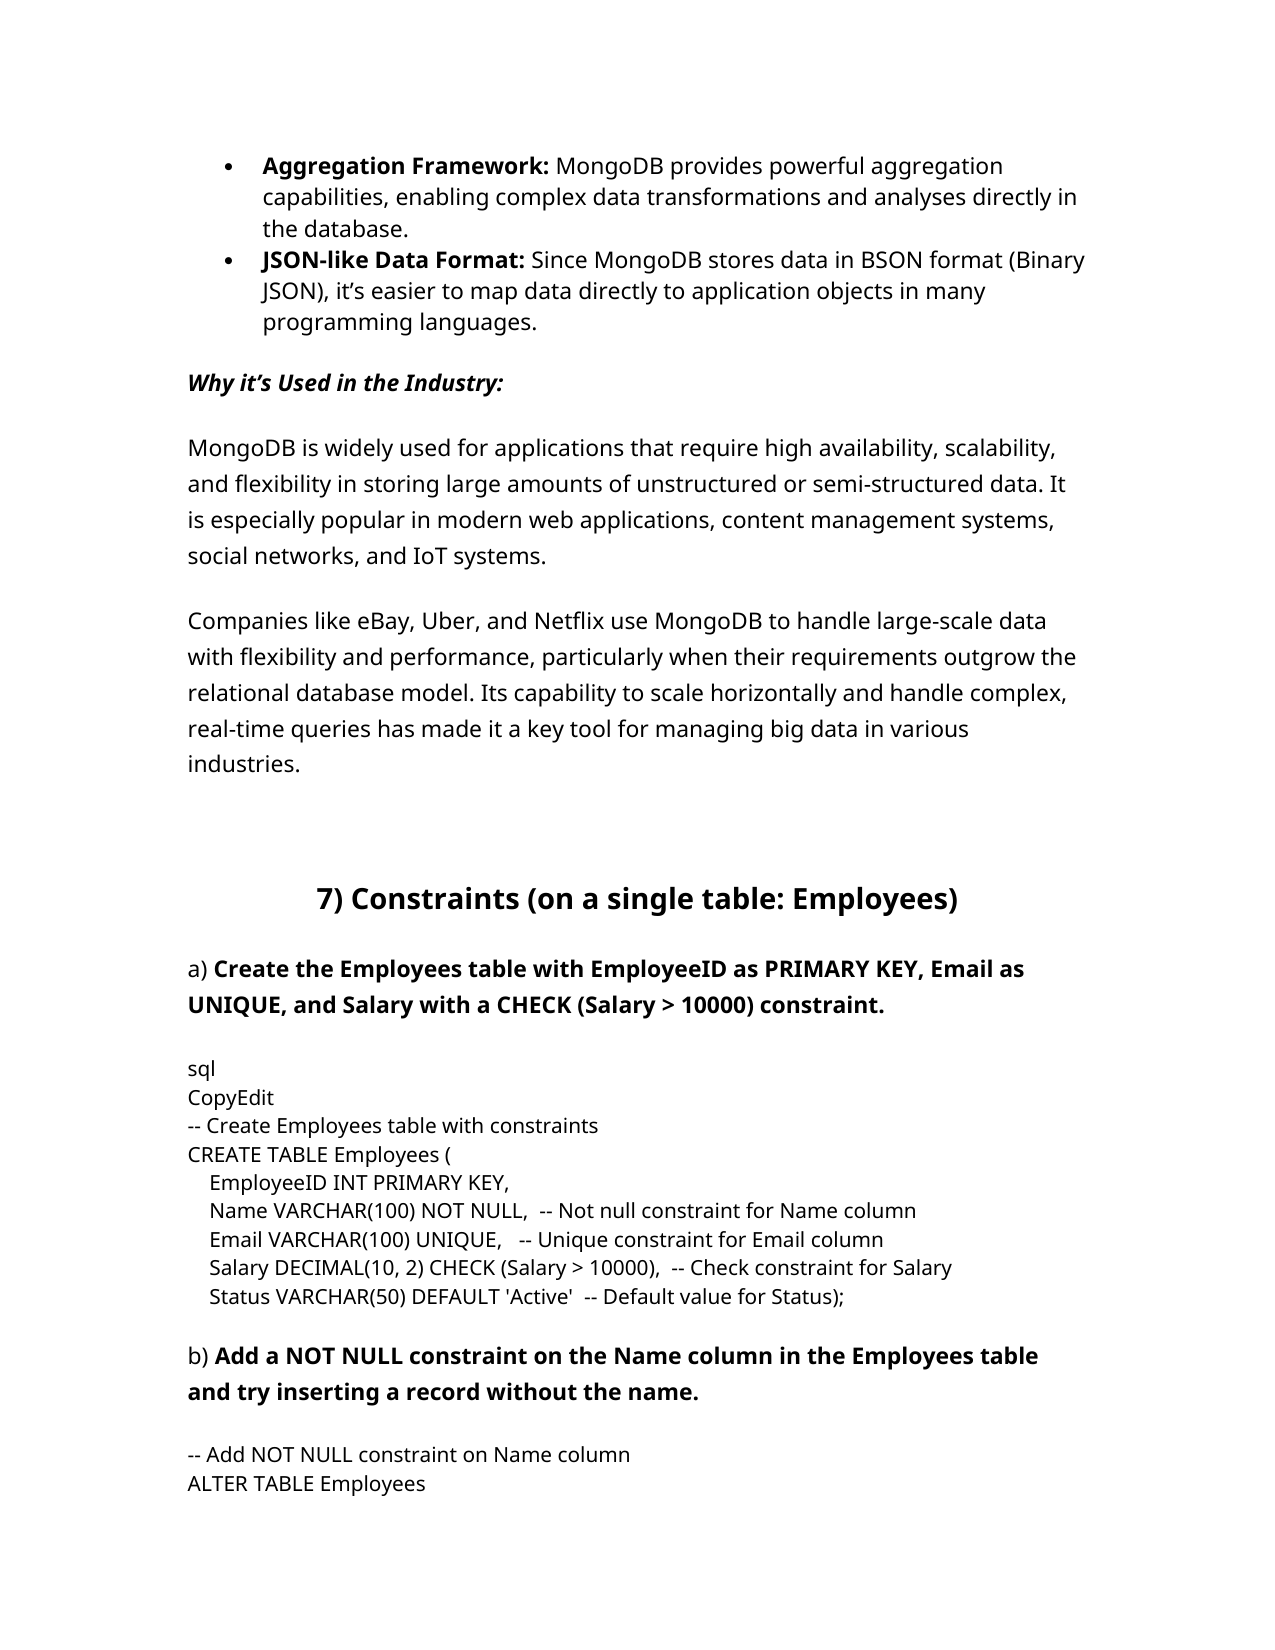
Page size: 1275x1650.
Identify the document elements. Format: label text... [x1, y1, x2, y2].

subtitle Why it’s Used in the Industry: [187, 367, 1087, 398]
text Status VARCHAR(50) DEFAULT 'Active' -- Default value for Status); [187, 1282, 1087, 1310]
text -- Create Employees table with constraints [187, 1111, 1087, 1140]
text b) Add a NOT NULL constraint on the Name column in the Employees table and try inserting a record without the name. [187, 1339, 1087, 1407]
text Salary DECIMAL(10, 2) CHECK (Salary > 10000), -- Check constraint for Salary [187, 1253, 1087, 1282]
text a) Create the Employees table with EmployeeID as PRIMARY KEY, Email as UNIQUE, and Salary with a CHECK (Salary > 10000) constraint. [187, 953, 1087, 1021]
list Aggregation Framework: MongoDB provides powerful aggregation capabilities, enabling complex data transformations and analyses directly in the database. [225, 150, 1087, 244]
text EmployeeID INT PRIMARY KEY, [187, 1168, 1087, 1197]
subtitle 7) Constraints (on a single table: Employees) [187, 879, 1087, 918]
text sql [187, 1054, 1087, 1083]
text ALTER TABLE Employees [187, 1469, 1087, 1497]
text CopyEdit [187, 1083, 1087, 1111]
text Name VARCHAR(100) NOT NULL, -- Not null constraint for Name column [187, 1197, 1087, 1225]
text MongoDB is widely used for applications that require high availability, scalability, and flexibility in storing large amounts of unstructured or semi-structured data. It is especially popular in modern web applications, content management systems, social networks, and IoT systems. [187, 432, 1087, 571]
text Email VARCHAR(100) UNIQUE, -- Unique constraint for Email column [187, 1225, 1087, 1253]
text -- Add NOT NULL constraint on Name column [187, 1441, 1087, 1469]
text Companies like eBay, Uber, and Netflix use MongoDB to handle large-scale data with flexibility and performance, particularly when their requirements outgrow the relational database model. Its capability to scale horizontally and handle complex, real-time queries has made it a key tool for managing big data in various industries. [187, 605, 1087, 780]
text CREATE TABLE Employees ( [187, 1140, 1087, 1168]
list JSON-like Data Format: Since MongoDB stores data in BSON format (Binary JSON), it’s easier to map data directly to application objects in many programming languages. [225, 244, 1087, 337]
